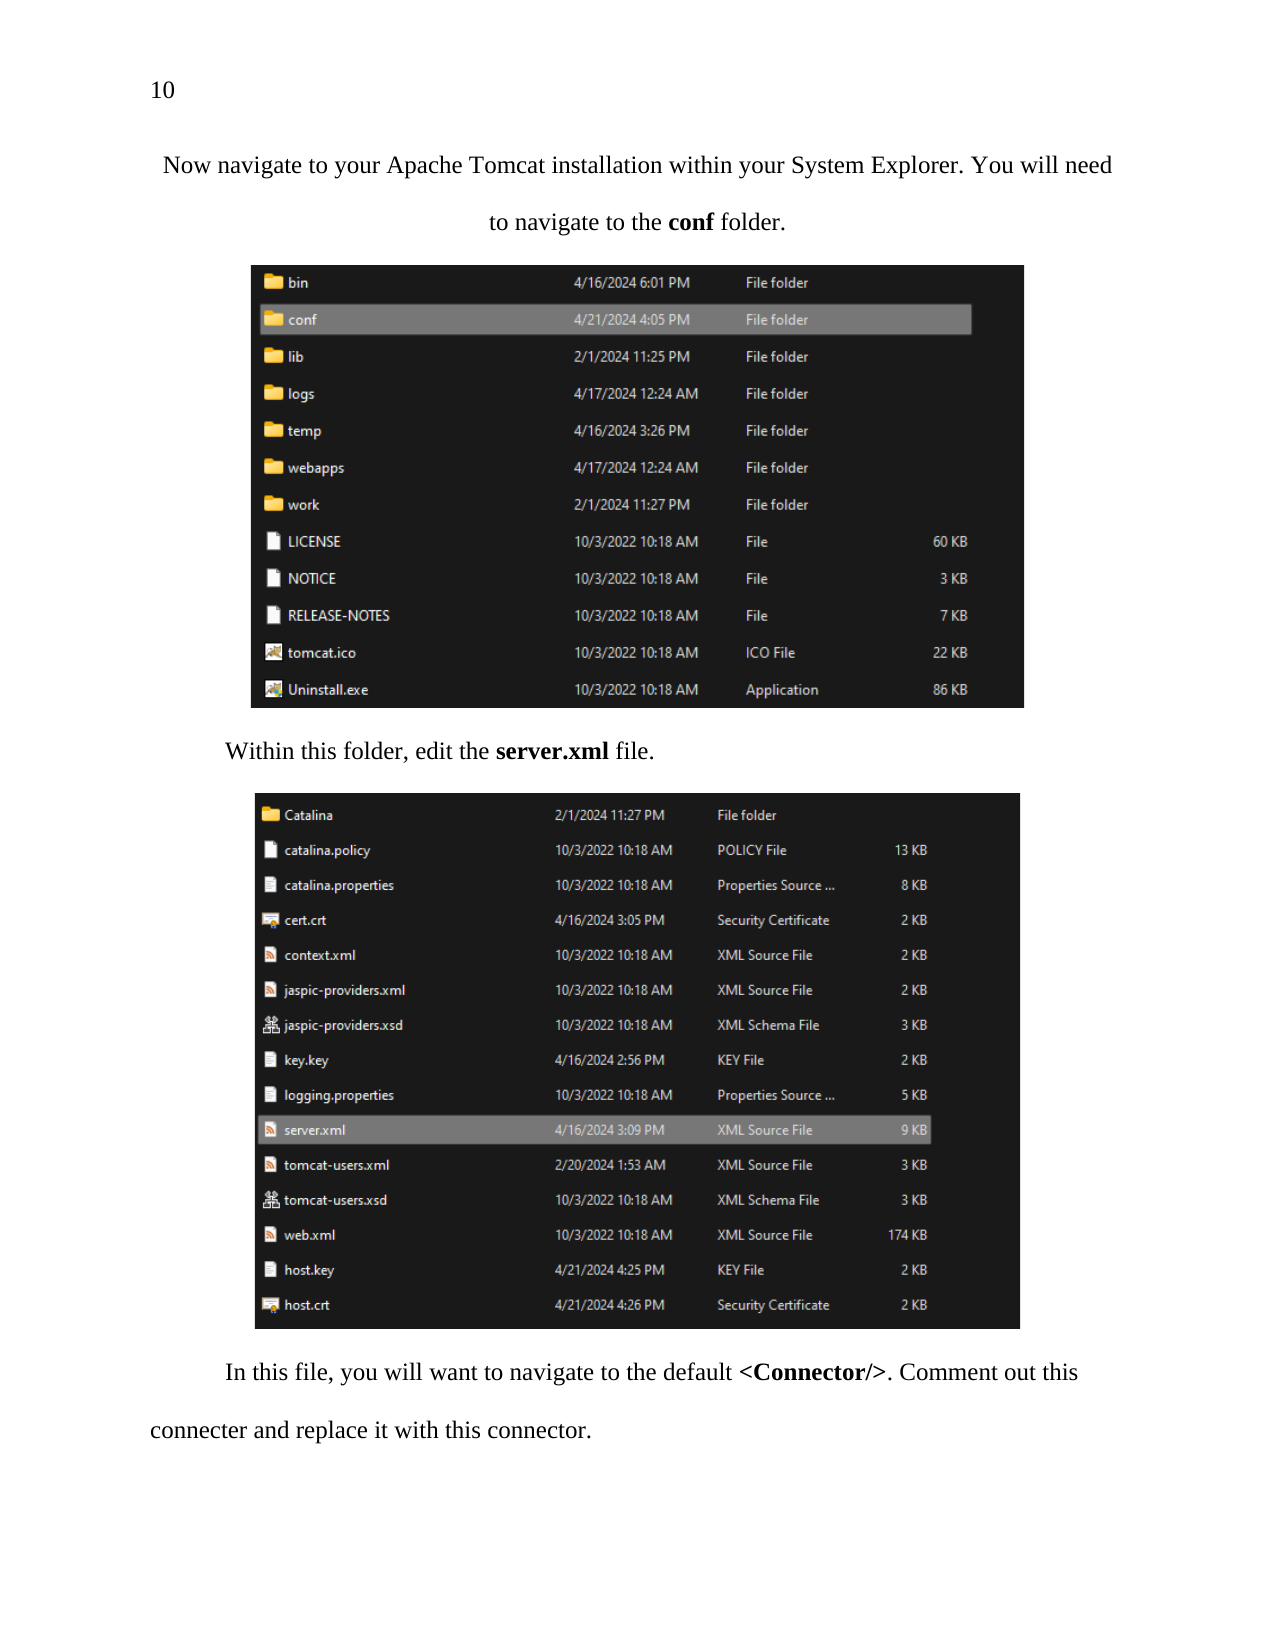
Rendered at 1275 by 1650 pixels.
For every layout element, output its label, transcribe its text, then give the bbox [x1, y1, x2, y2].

text Within this folder, edit the server.xml file. [150, 736, 1125, 765]
picture [254, 793, 1021, 1329]
picture [250, 265, 1025, 708]
text In this file, you will want to navigate to the default <Connector/>. Comment out this connecter and replace it with this connector. [150, 1357, 1125, 1444]
